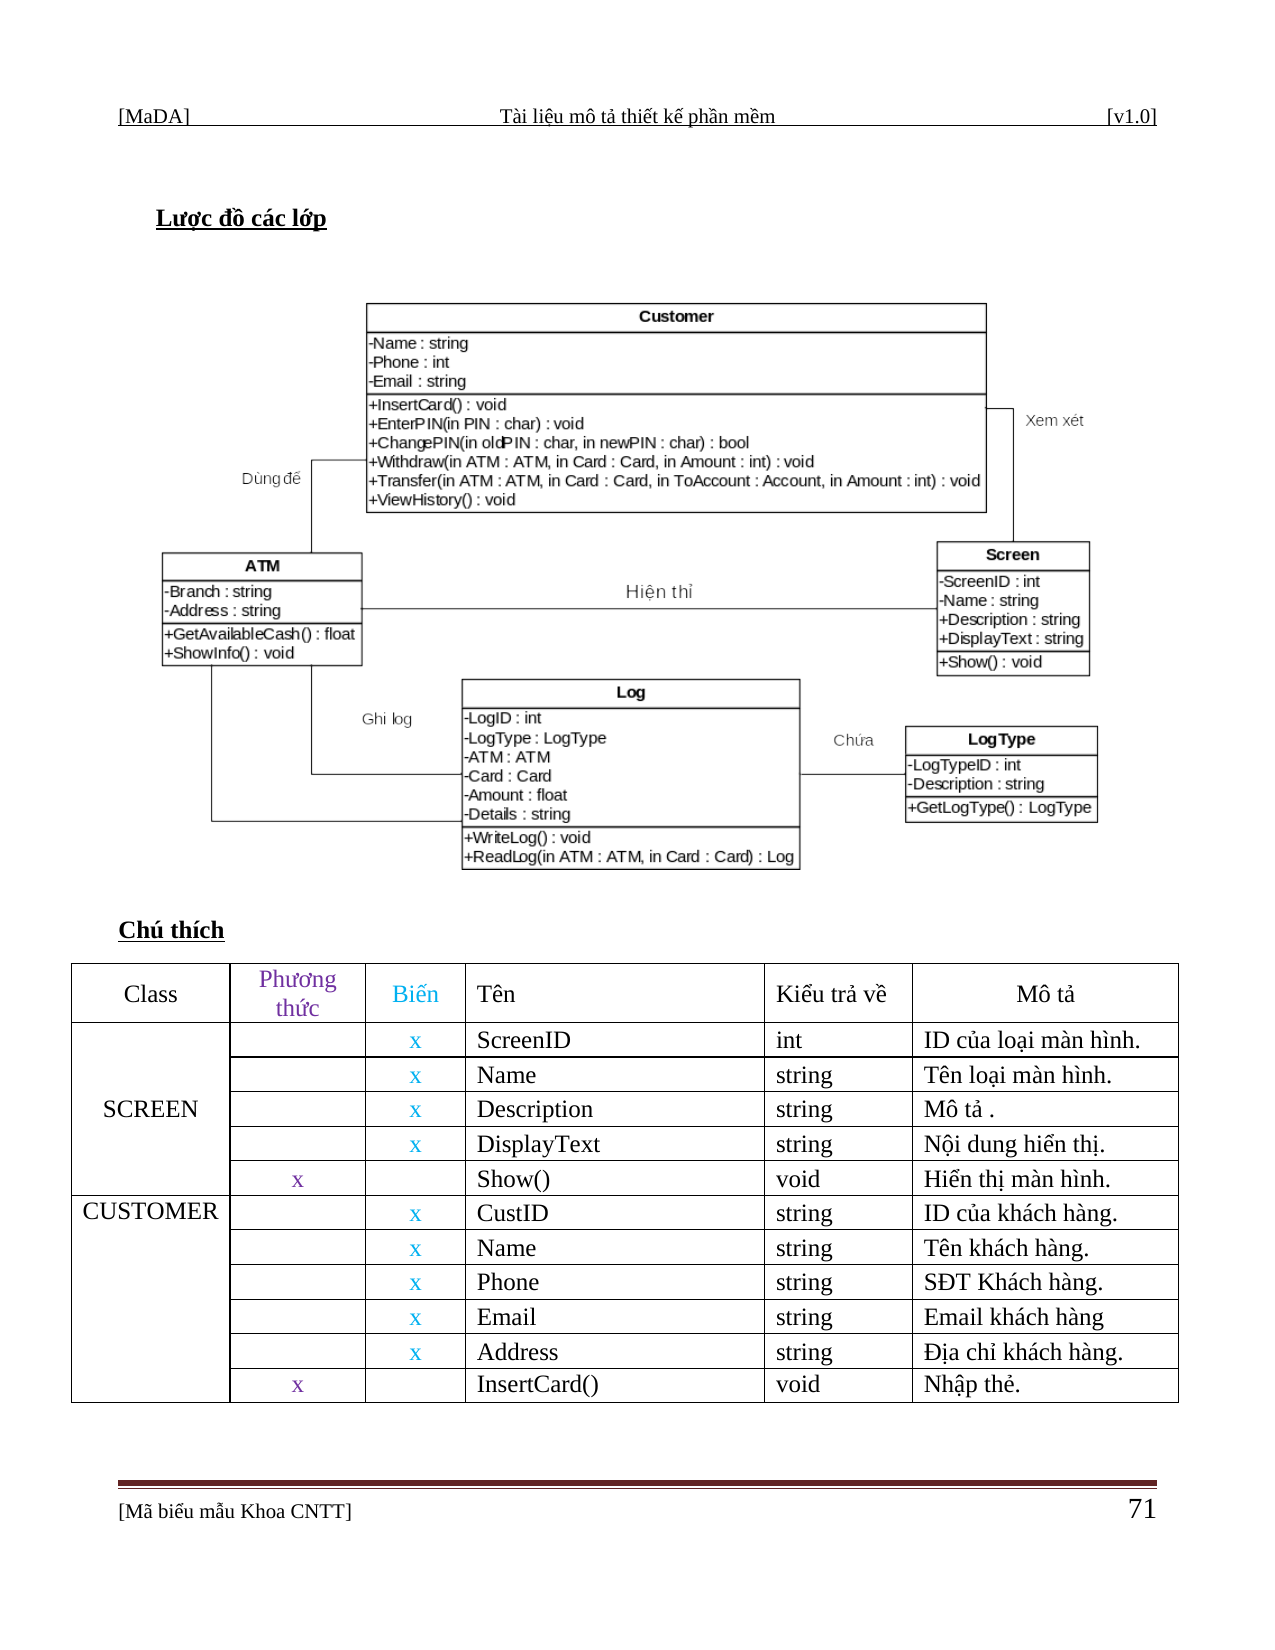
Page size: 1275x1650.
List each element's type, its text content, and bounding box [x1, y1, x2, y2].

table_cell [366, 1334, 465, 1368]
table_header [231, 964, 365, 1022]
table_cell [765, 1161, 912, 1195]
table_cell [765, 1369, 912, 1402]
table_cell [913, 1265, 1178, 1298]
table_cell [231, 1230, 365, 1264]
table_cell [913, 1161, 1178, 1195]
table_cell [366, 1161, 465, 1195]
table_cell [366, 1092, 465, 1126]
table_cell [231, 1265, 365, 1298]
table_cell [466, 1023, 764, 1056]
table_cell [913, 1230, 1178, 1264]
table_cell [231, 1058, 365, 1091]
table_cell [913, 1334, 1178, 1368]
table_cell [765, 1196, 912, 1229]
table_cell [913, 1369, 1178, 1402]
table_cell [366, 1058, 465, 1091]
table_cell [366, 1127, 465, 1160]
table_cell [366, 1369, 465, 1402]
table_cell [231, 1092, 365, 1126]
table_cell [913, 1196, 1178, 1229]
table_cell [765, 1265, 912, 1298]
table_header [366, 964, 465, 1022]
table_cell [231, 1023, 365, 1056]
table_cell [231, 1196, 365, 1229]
text Chú thích [118, 916, 1157, 944]
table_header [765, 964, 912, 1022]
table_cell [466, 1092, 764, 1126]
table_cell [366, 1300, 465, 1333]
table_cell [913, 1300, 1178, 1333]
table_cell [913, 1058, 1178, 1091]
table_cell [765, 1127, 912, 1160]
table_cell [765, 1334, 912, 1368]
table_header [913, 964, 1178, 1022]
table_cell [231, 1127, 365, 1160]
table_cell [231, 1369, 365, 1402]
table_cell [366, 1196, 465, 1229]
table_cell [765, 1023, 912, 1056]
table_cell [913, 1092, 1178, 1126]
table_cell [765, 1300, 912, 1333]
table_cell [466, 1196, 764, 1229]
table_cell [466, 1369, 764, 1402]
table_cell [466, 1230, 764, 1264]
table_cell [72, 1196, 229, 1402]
text Lược đồ các lớp [118, 203, 1157, 232]
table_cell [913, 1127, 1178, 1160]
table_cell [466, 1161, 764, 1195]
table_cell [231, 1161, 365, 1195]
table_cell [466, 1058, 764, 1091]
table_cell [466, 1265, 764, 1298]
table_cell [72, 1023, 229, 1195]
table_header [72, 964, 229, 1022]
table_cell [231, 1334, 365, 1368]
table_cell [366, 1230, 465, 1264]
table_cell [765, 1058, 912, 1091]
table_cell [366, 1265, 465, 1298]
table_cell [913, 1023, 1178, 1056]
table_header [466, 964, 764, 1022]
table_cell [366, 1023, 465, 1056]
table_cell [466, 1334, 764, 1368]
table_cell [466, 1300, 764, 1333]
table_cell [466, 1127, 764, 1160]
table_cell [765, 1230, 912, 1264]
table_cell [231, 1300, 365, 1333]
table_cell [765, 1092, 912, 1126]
